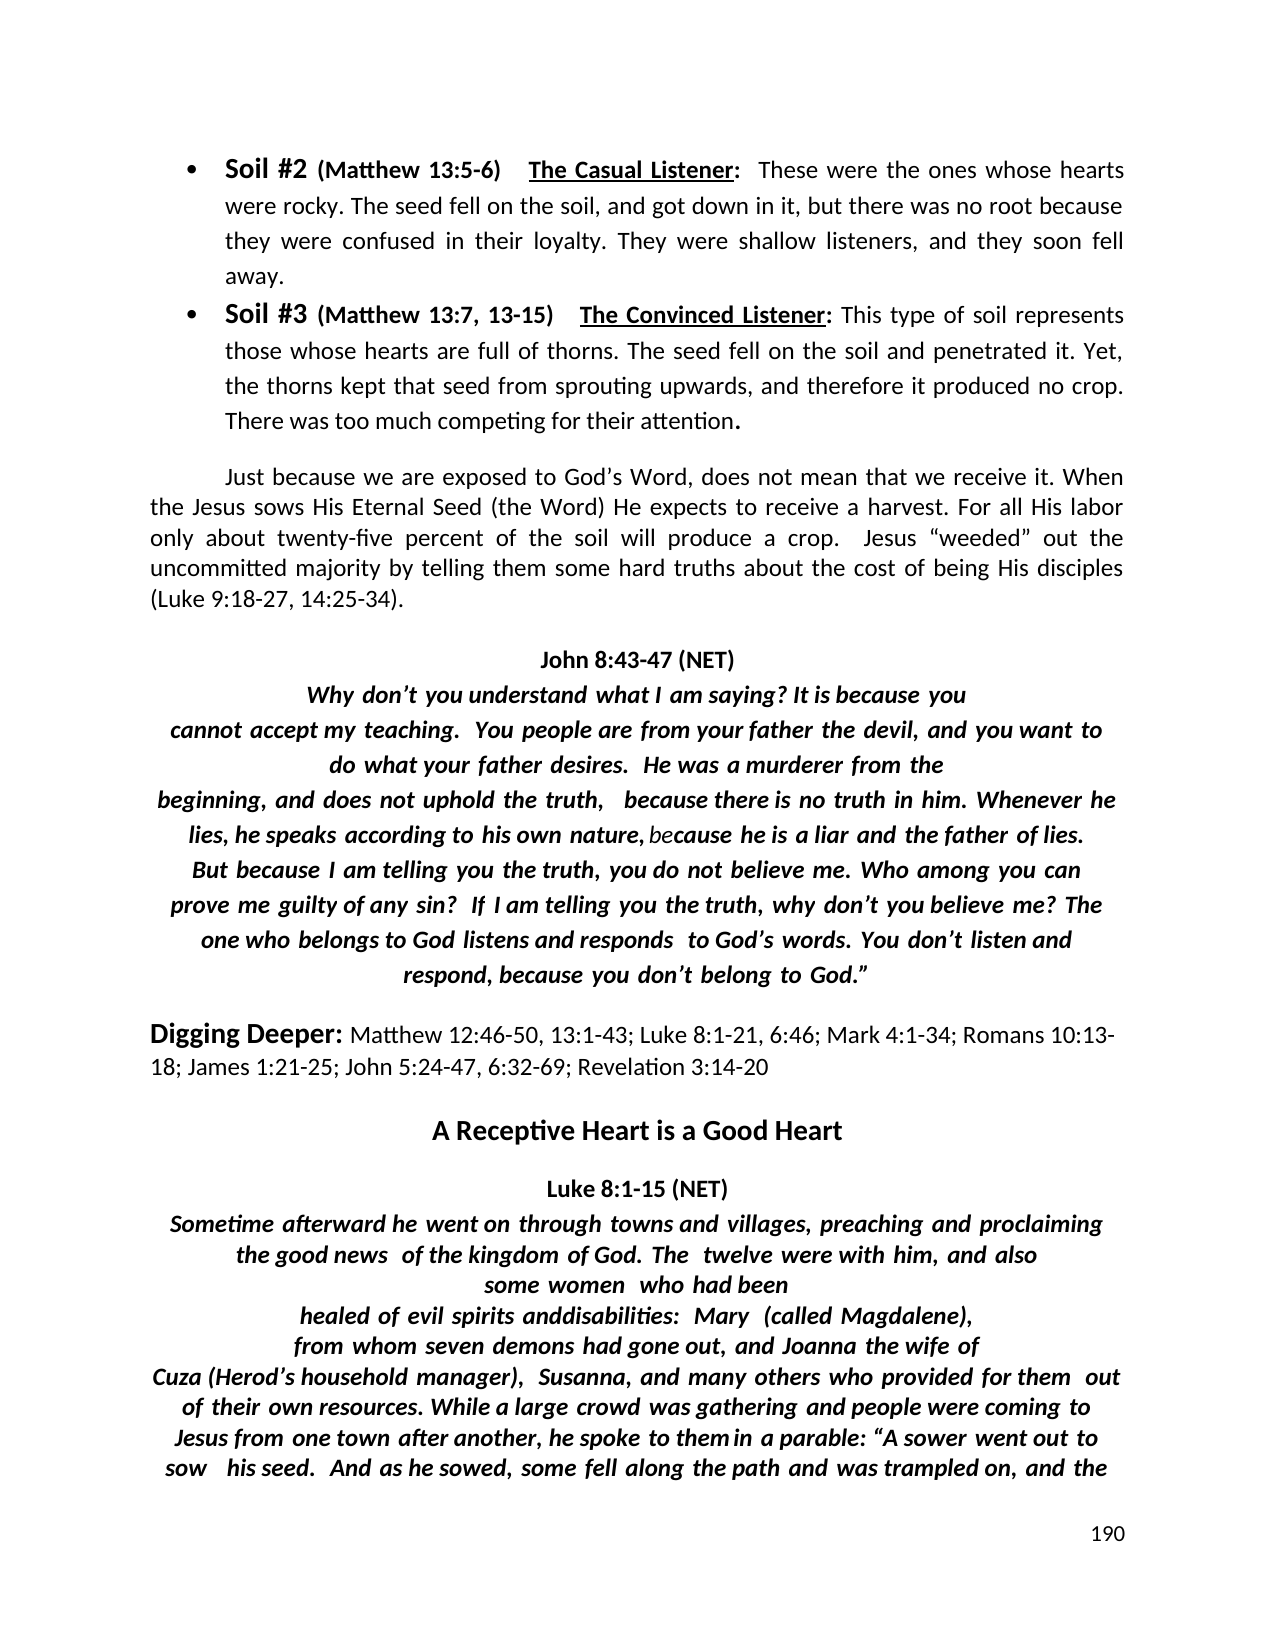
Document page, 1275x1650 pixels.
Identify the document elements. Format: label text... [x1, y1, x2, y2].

list Why don’t you understand what I am saying? It is because you cannot accept my teaching. You people are from your father the devil, and you want to do what your father desires. He was a murderer from the beginning, and does not uphold the truth, because there is no truth in him. Whenever he lies, he speaks according to his own nature, because he is a liar and the father of lies. But because I am telling you the truth, you do not believe me. Who among you can prove me guilty of any sin? If I am telling you the truth, why don’t you believe me? The one who belongs to God listens and responds to God’s words. You don’t listen and respond, because you don’t belong to God.” [150, 679, 1125, 990]
list John 8:43-47 (NET) [150, 644, 1125, 675]
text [150, 1208, 1125, 1483]
list Soil #2 (Matthew 13:5-6) The Casual Listener: These were the ones whose hearts were rocky. The seed fell on the soil, and got down in it, but there was no root because they were confused in their loyalty. They were shallow listeners, and they soon fell away. [187, 150, 1125, 291]
list Soil #3 (Matthew 13:7, 13-15) The Convinced Listener: This type of soil represents those whose hearts are full of thorns. The seed fell on the soil and penetrated it. Yet, the thorns kept that seed from sprouting upwards, and therefore it produced no crop. There was too much competing for their attention. [187, 295, 1125, 436]
text Just because we are exposed to God’s Word, does not mean that we receive it. When the Jesus sows His Eternal Seed (the Word) He expects to receive a harvest. For all His labor only about twenty-five percent of the soil will produce a crop. Jesus “weeded” out the uncommitted majority by telling them some hard truths about the cost of being His disciples (Luke 9:18-27, 14:25-34). [150, 461, 1125, 614]
text A Receptive Heart is a Good Heart [150, 1112, 1125, 1147]
text Digging Deeper: Matthew 12:46-50, 13:1-43; Luke 8:1-21, 6:46; Mark 4:1-34; Romans 10:13-18; James 1:21-25; John 5:24-47, 6:32-69; Revelation 3:14-20 [150, 1015, 1125, 1081]
text Luke 8:1-15 (NET) [150, 1173, 1125, 1204]
